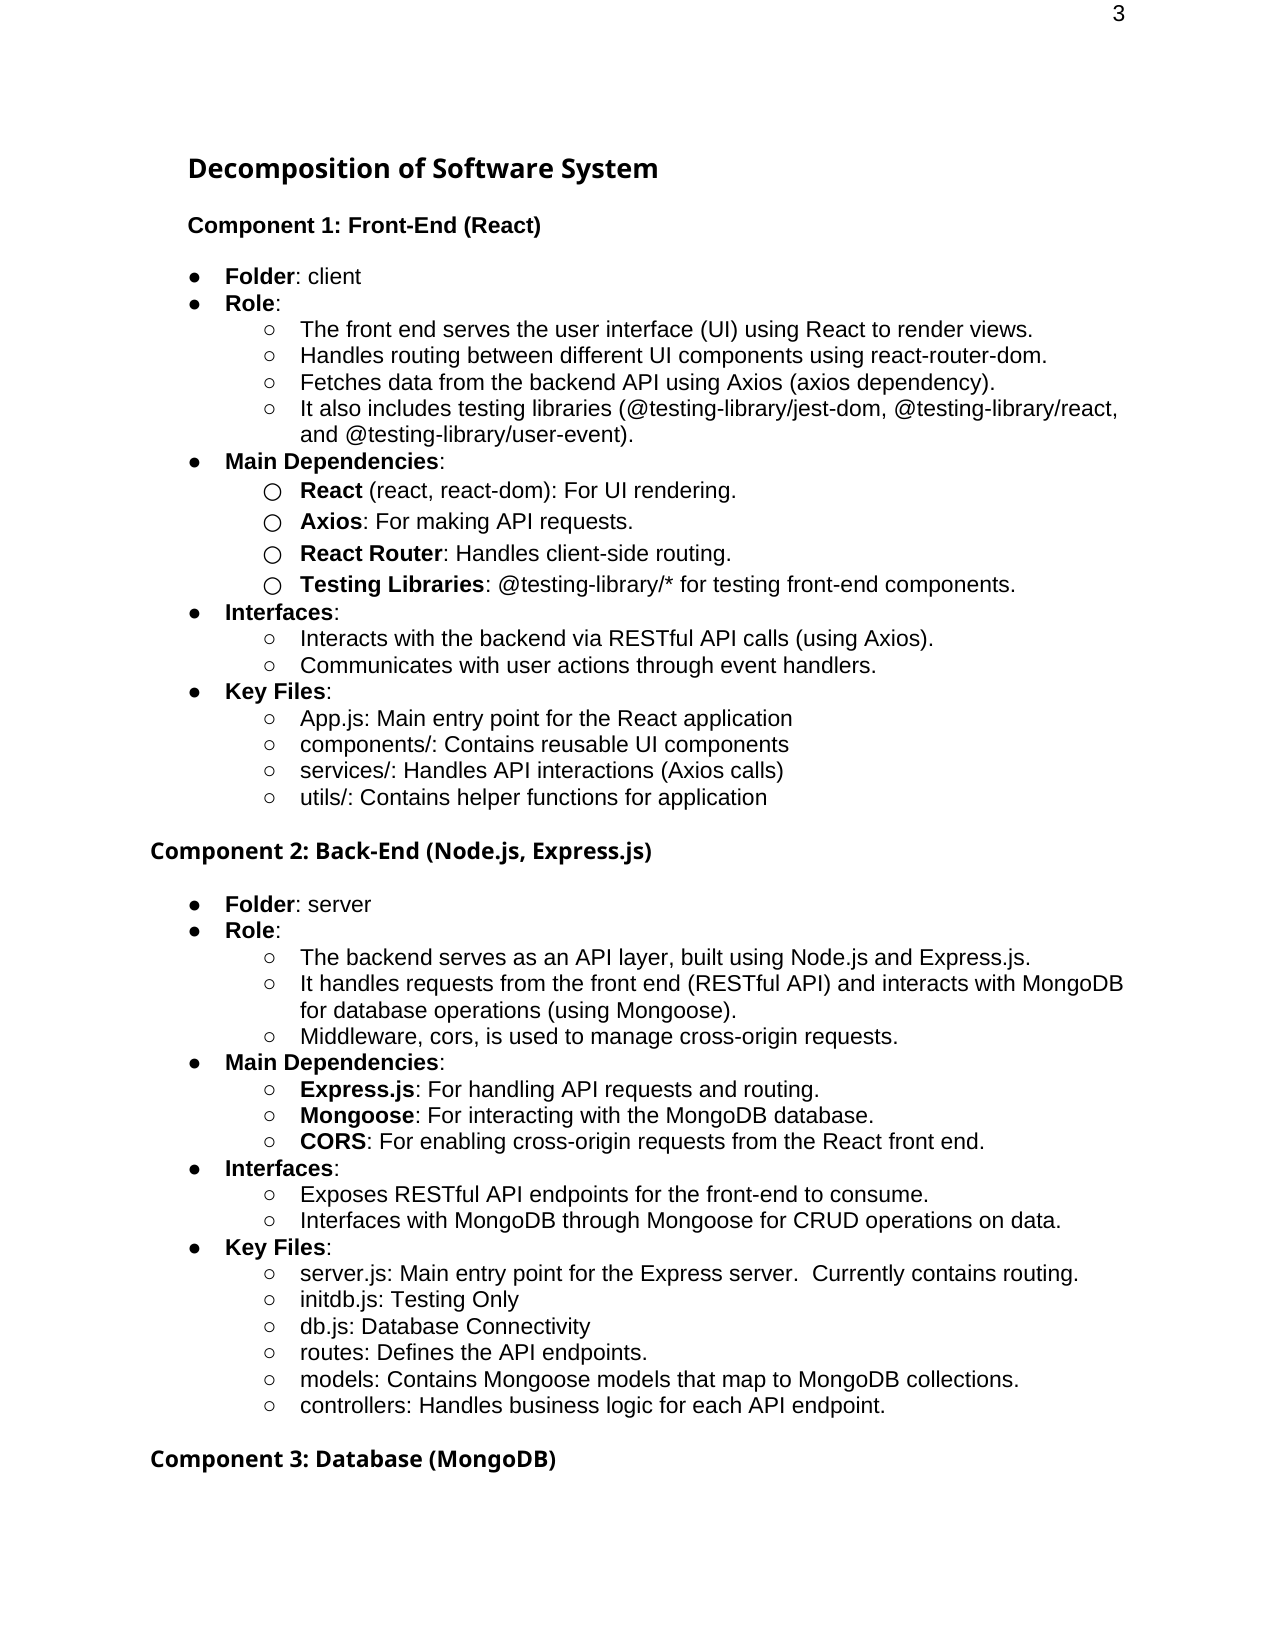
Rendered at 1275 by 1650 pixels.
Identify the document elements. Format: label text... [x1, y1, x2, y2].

list Key Files: [187, 1234, 1125, 1260]
list React Router: Handles client-side routing. [262, 537, 1125, 568]
list controllers: Handles business logic for each API endpoint. [262, 1392, 1125, 1418]
list Main Dependencies: [187, 448, 1125, 474]
list Middleware, cors, is used to manage cross-origin requests. [262, 1023, 1125, 1049]
list Folder: server [187, 891, 1125, 917]
list Exposes RESTful API endpoints for the front-end to consume. [262, 1181, 1125, 1207]
list It handles requests from the front end (RESTful API) and interacts with MongoDB for database operations (using Mongoose). [262, 970, 1125, 1023]
list Role: [187, 917, 1125, 944]
list React (react, react-dom): For UI rendering. [262, 474, 1125, 505]
list utils/: Contains helper functions for application [262, 783, 1125, 810]
list services/: Handles API interactions (Axios calls) [262, 757, 1125, 783]
list models: Contains Mongoose models that map to MongoDB collections. [262, 1366, 1125, 1392]
list The front end serves the user interface (UI) using React to render views. [262, 316, 1125, 342]
list server.js: Main entry point for the Express server. Currently contains routing. [262, 1260, 1125, 1286]
list CORS: For enabling cross-origin requests from the React front end. [262, 1128, 1125, 1155]
subtitle Component 1: Front-End (React) [187, 212, 1125, 238]
list Fetches data from the backend API using Axios (axios dependency). [262, 369, 1125, 395]
list Handles routing between different UI components using react-router-dom. [262, 342, 1125, 369]
list Interacts with the backend via RESTful API calls (using Axios). [262, 625, 1125, 652]
list Axios: For making API requests. [262, 505, 1125, 537]
list Main Dependencies: [187, 1049, 1125, 1076]
list Key Files: [187, 678, 1125, 704]
subtitle Decomposition of Software System [187, 150, 1125, 187]
list Folder: client [187, 263, 1125, 289]
list components/: Contains reusable UI components [262, 731, 1125, 757]
list Mongoose: For interacting with the MongoDB database. [262, 1102, 1125, 1128]
list Interfaces with MongoDB through Mongoose for CRUD operations on data. [262, 1207, 1125, 1234]
list Express.js: For handling API requests and routing. [262, 1076, 1125, 1102]
list Interfaces: [187, 599, 1125, 625]
list Communicates with user actions through event handlers. [262, 652, 1125, 678]
list App.js: Main entry point for the React application [262, 704, 1125, 731]
list db.js: Database Connectivity [262, 1313, 1125, 1339]
subtitle Component 3: Database (MongoDB) [150, 1443, 1125, 1474]
list routes: Defines the API endpoints. [262, 1339, 1125, 1366]
list Role: [187, 289, 1125, 316]
subtitle Component 2: Back-End (Node.js, Express.js) [150, 835, 1125, 866]
list The backend serves as an API layer, built using Node.js and Express.js. [262, 944, 1125, 970]
list It also includes testing libraries (@testing-library/jest-dom, @testing-library/react, and @testing-library/user-event). [262, 395, 1125, 448]
list initdb.js: Testing Only [262, 1286, 1125, 1313]
list Interfaces: [187, 1155, 1125, 1181]
list Testing Libraries: @testing-library/* for testing front-end components. [262, 568, 1125, 599]
